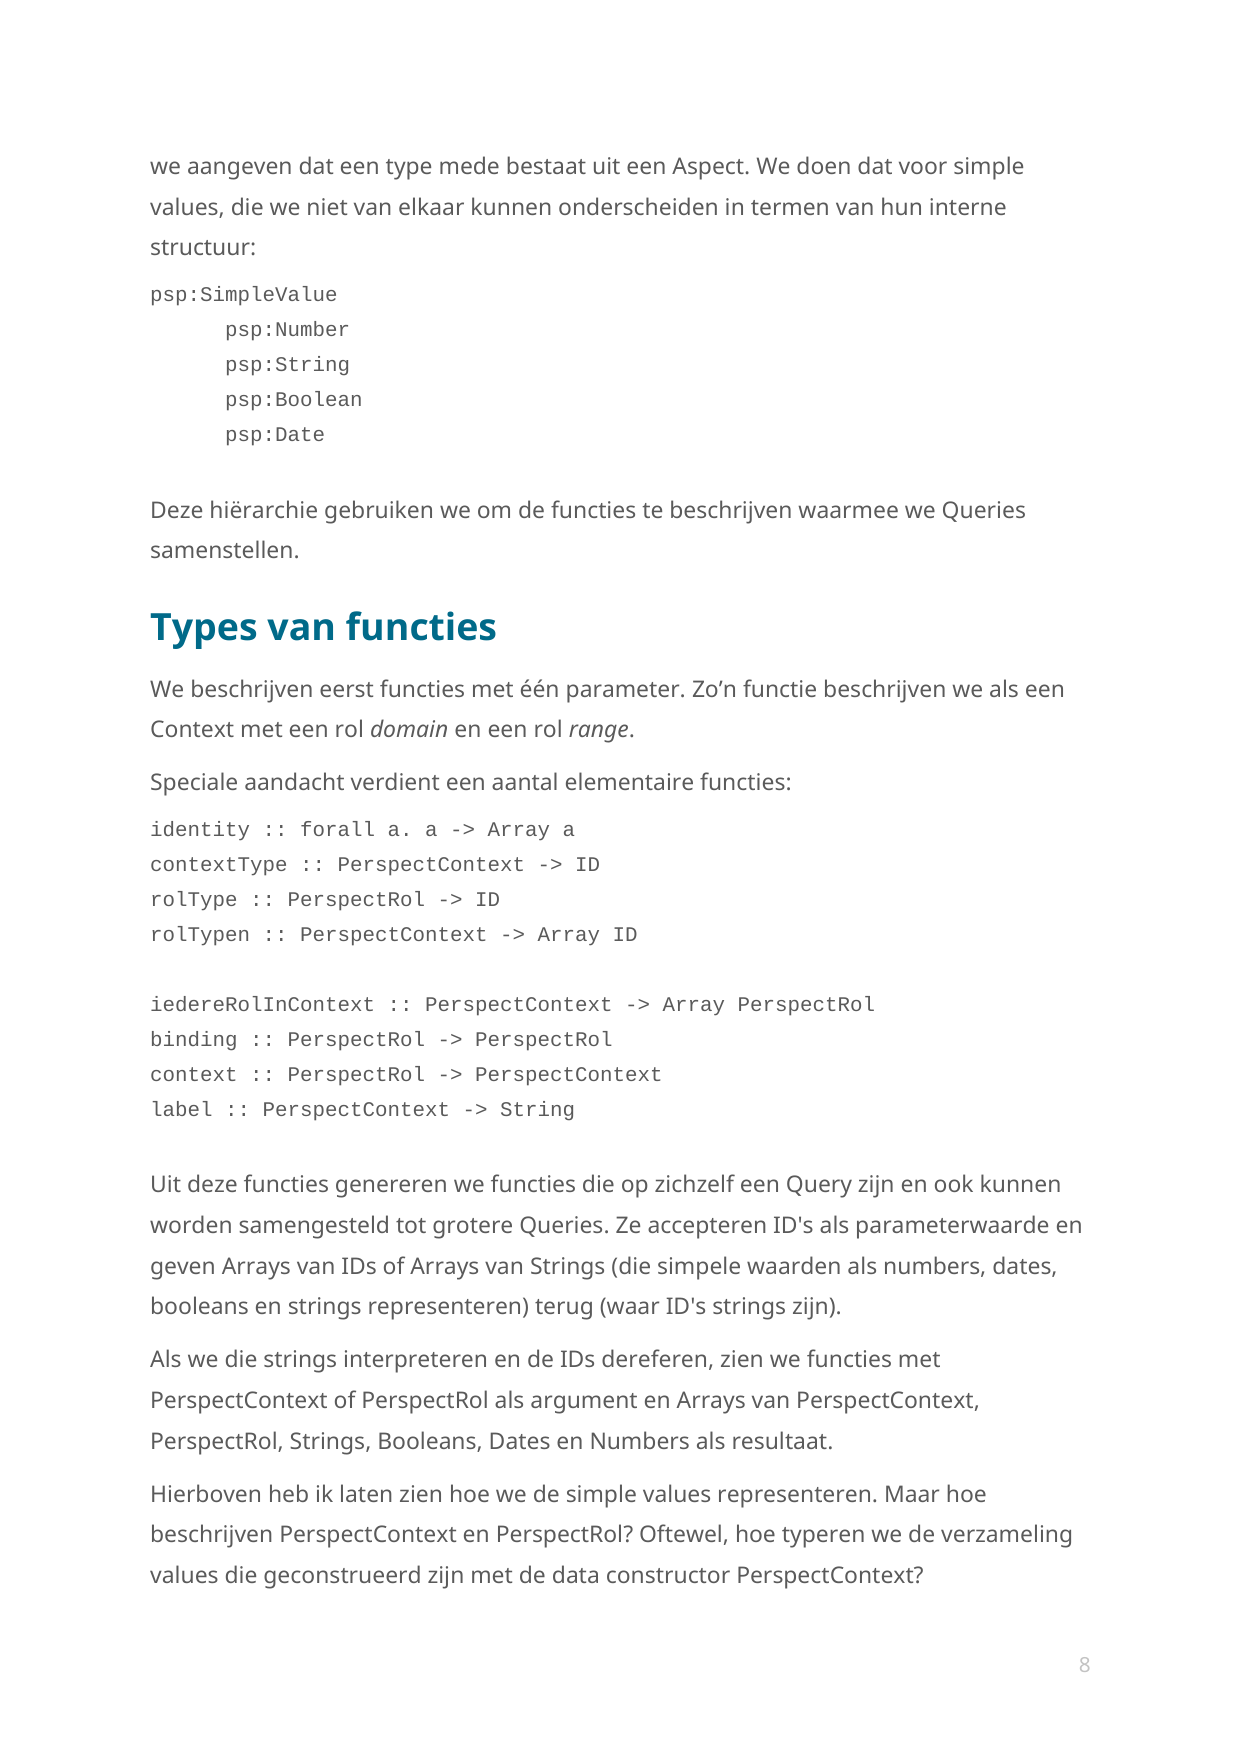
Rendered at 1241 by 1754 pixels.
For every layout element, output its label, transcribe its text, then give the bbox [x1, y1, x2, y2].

text identity :: forall a. a -> Array a [150, 819, 1090, 843]
text psp:Number [150, 319, 1090, 343]
text rolTypen :: PerspectContext -> Array ID [150, 924, 1090, 948]
text context :: PerspectRol -> PerspectContext [150, 1064, 1090, 1087]
text We beschrijven eerst functies met één parameter. Zo’n functie beschrijven we als een Context met een rol domain en een rol range. [150, 673, 1090, 744]
text psp:Boolean [150, 389, 1090, 413]
text iedereRolInContext :: PerspectContext -> Array PerspectRol [150, 994, 1090, 1018]
text psp:SimpleValue [150, 284, 1090, 308]
text psp:Date [150, 424, 1090, 448]
text label :: PerspectContext -> String [150, 1099, 1090, 1122]
text rolType :: PerspectRol -> ID [150, 889, 1090, 913]
text binding :: PerspectRol -> PerspectRol [150, 1029, 1090, 1052]
text Deze hiërarchie gebruiken we om de functies te beschrijven waarmee we Queries samenstellen. [150, 494, 1090, 566]
text psp:String [150, 354, 1090, 378]
text Speciale aandacht verdient een aantal elementaire functies: [150, 766, 1090, 798]
subtitle Types van functies [150, 600, 1090, 651]
text contextType :: PerspectContext -> ID [150, 854, 1090, 878]
text Hierboven heb ik laten zien hoe we de simple values representeren. Maar hoe beschrijven PerspectContext en PerspectRol? Oftewel, hoe typeren we de verzameling values die geconstrueerd zijn met de data constructor PerspectContext? [150, 1478, 1090, 1590]
